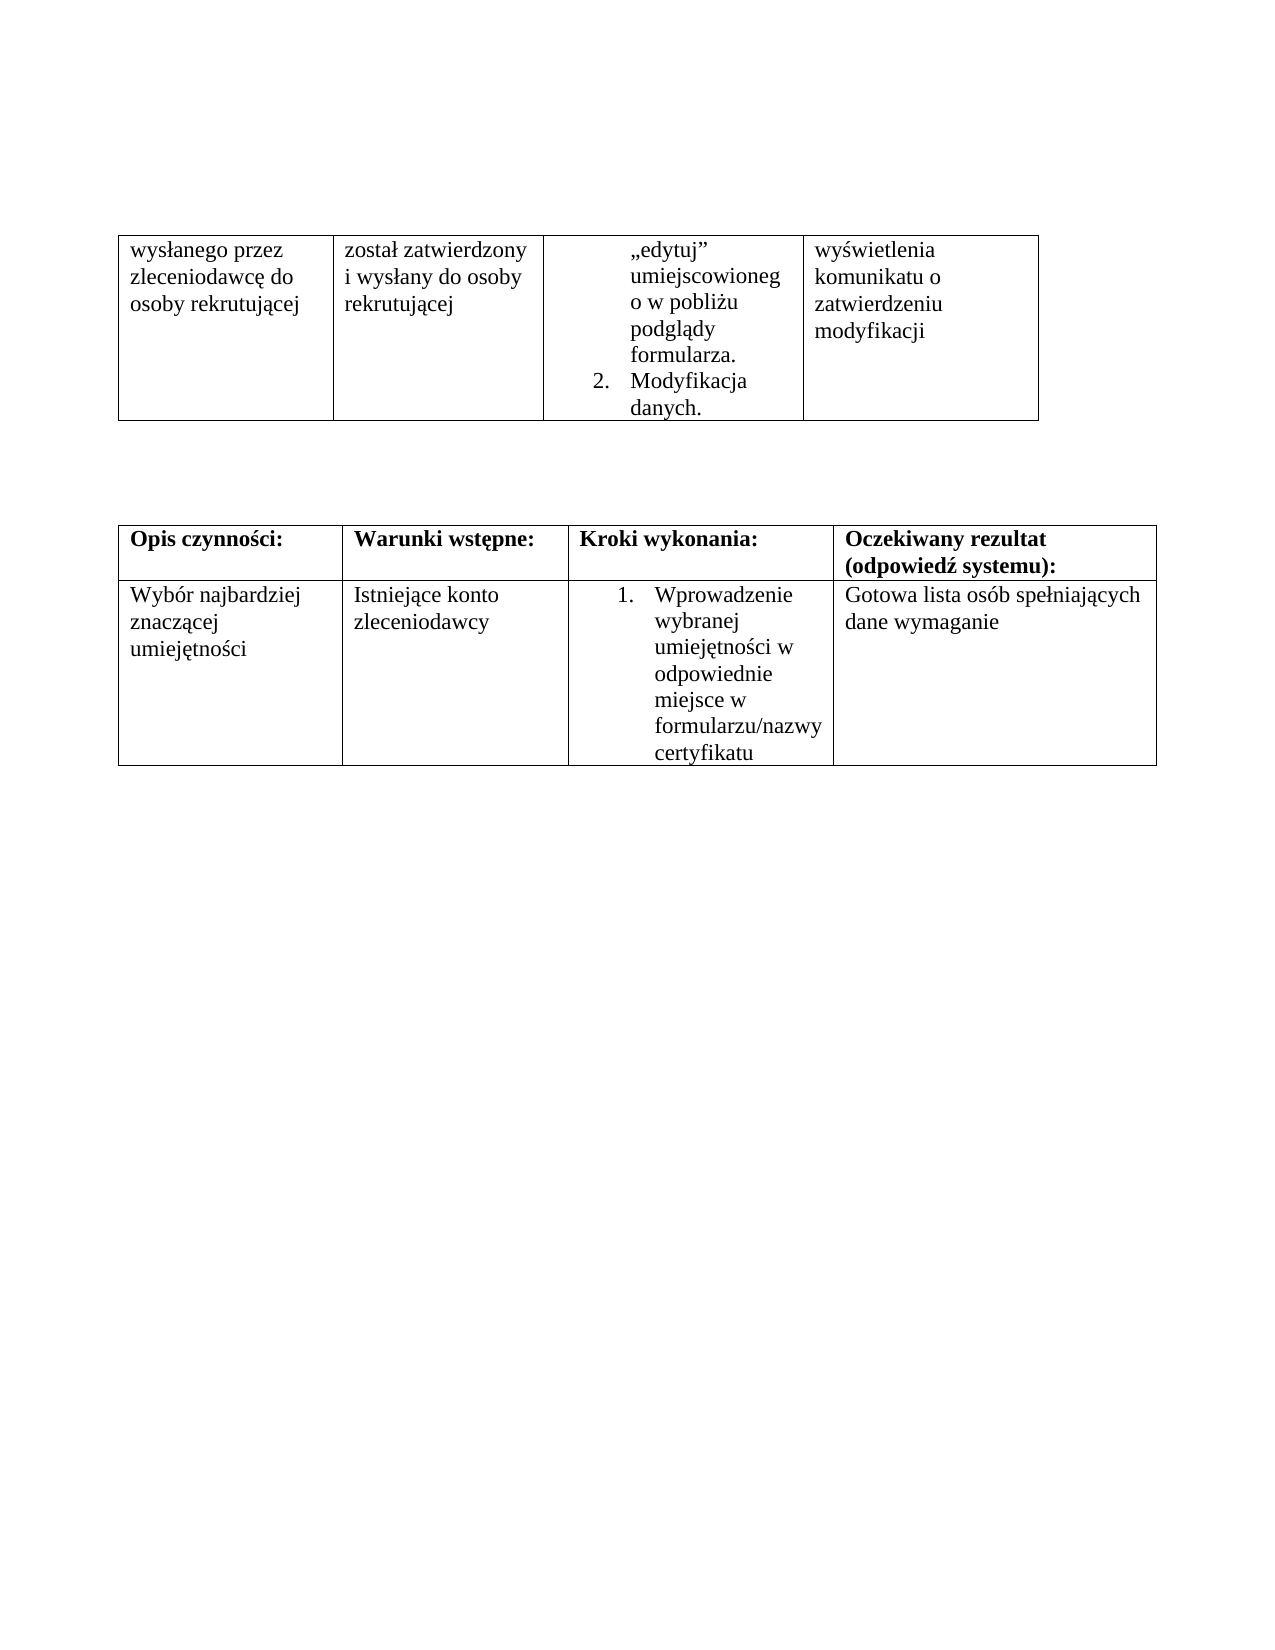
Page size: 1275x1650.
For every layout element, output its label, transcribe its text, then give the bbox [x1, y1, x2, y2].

table_cell Istniejące konto zleceniodawcy [343, 581, 568, 765]
table_cell Wprowadzenie wybranej umiejętności w odpowiednie miejsce w formularzu/nazwy certyfikatu [569, 581, 833, 765]
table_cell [804, 236, 1038, 420]
table_cell Gotowa lista osób spełniających dane wymaganie [834, 581, 1156, 765]
table_header Oczekiwany rezultat (odpowiedź systemu): [834, 526, 1156, 580]
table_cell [544, 236, 803, 420]
table_cell Wybór najbardziej znaczącej umiejętności [119, 581, 342, 765]
table_header Kroki wykonania: [569, 526, 833, 580]
table_header Warunki wstępne: [343, 526, 568, 580]
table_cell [334, 236, 543, 420]
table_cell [119, 236, 333, 420]
table_header Opis czynności: [119, 526, 342, 580]
